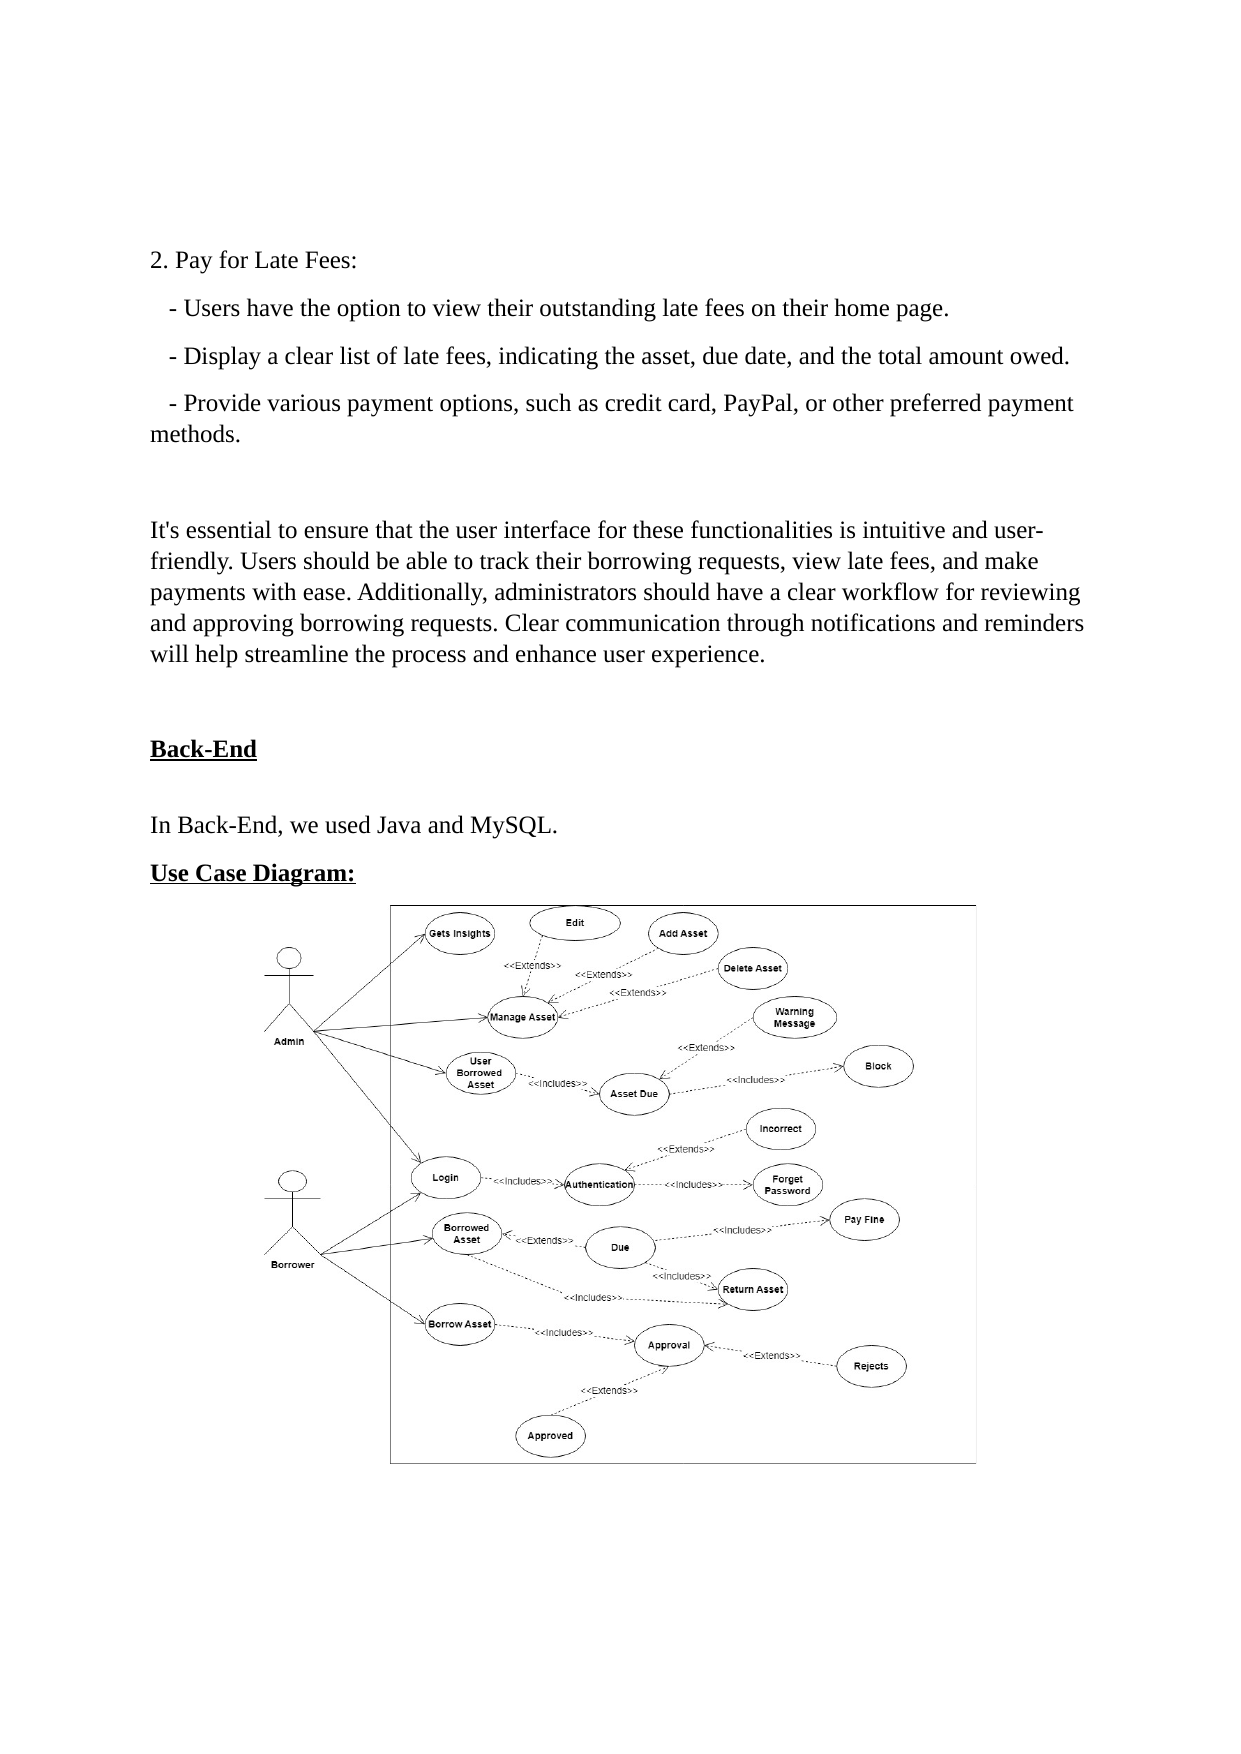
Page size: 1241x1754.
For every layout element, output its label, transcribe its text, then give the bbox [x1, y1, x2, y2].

text Use Case Diagram: [150, 858, 1090, 887]
text - Users have the option to view their outstanding late fees on their home page. [150, 293, 1090, 322]
text - Provide various payment options, such as credit card, PayPal, or other preferred payment methods. [150, 388, 1090, 448]
text It's essential to ensure that the user interface for these functionalities is intuitive and user-friendly. Users should be able to track their borrowing requests, view late fees, and make payments with ease. Additionally, administrators should have a clear workflow for reviewing and approving borrowing requests. Clear communication through notifications and reminders will help streamline the process and enhance user experience. [150, 515, 1090, 668]
text - Display a clear list of late fees, indicating the asset, due date, and the total amount owed. [150, 341, 1090, 369]
text 2. Pay for Late Fees: [150, 245, 1090, 274]
text Back-End [150, 734, 1090, 763]
text In Back-End, we used Java and MySQL. [150, 810, 1090, 839]
picture [264, 905, 977, 1464]
